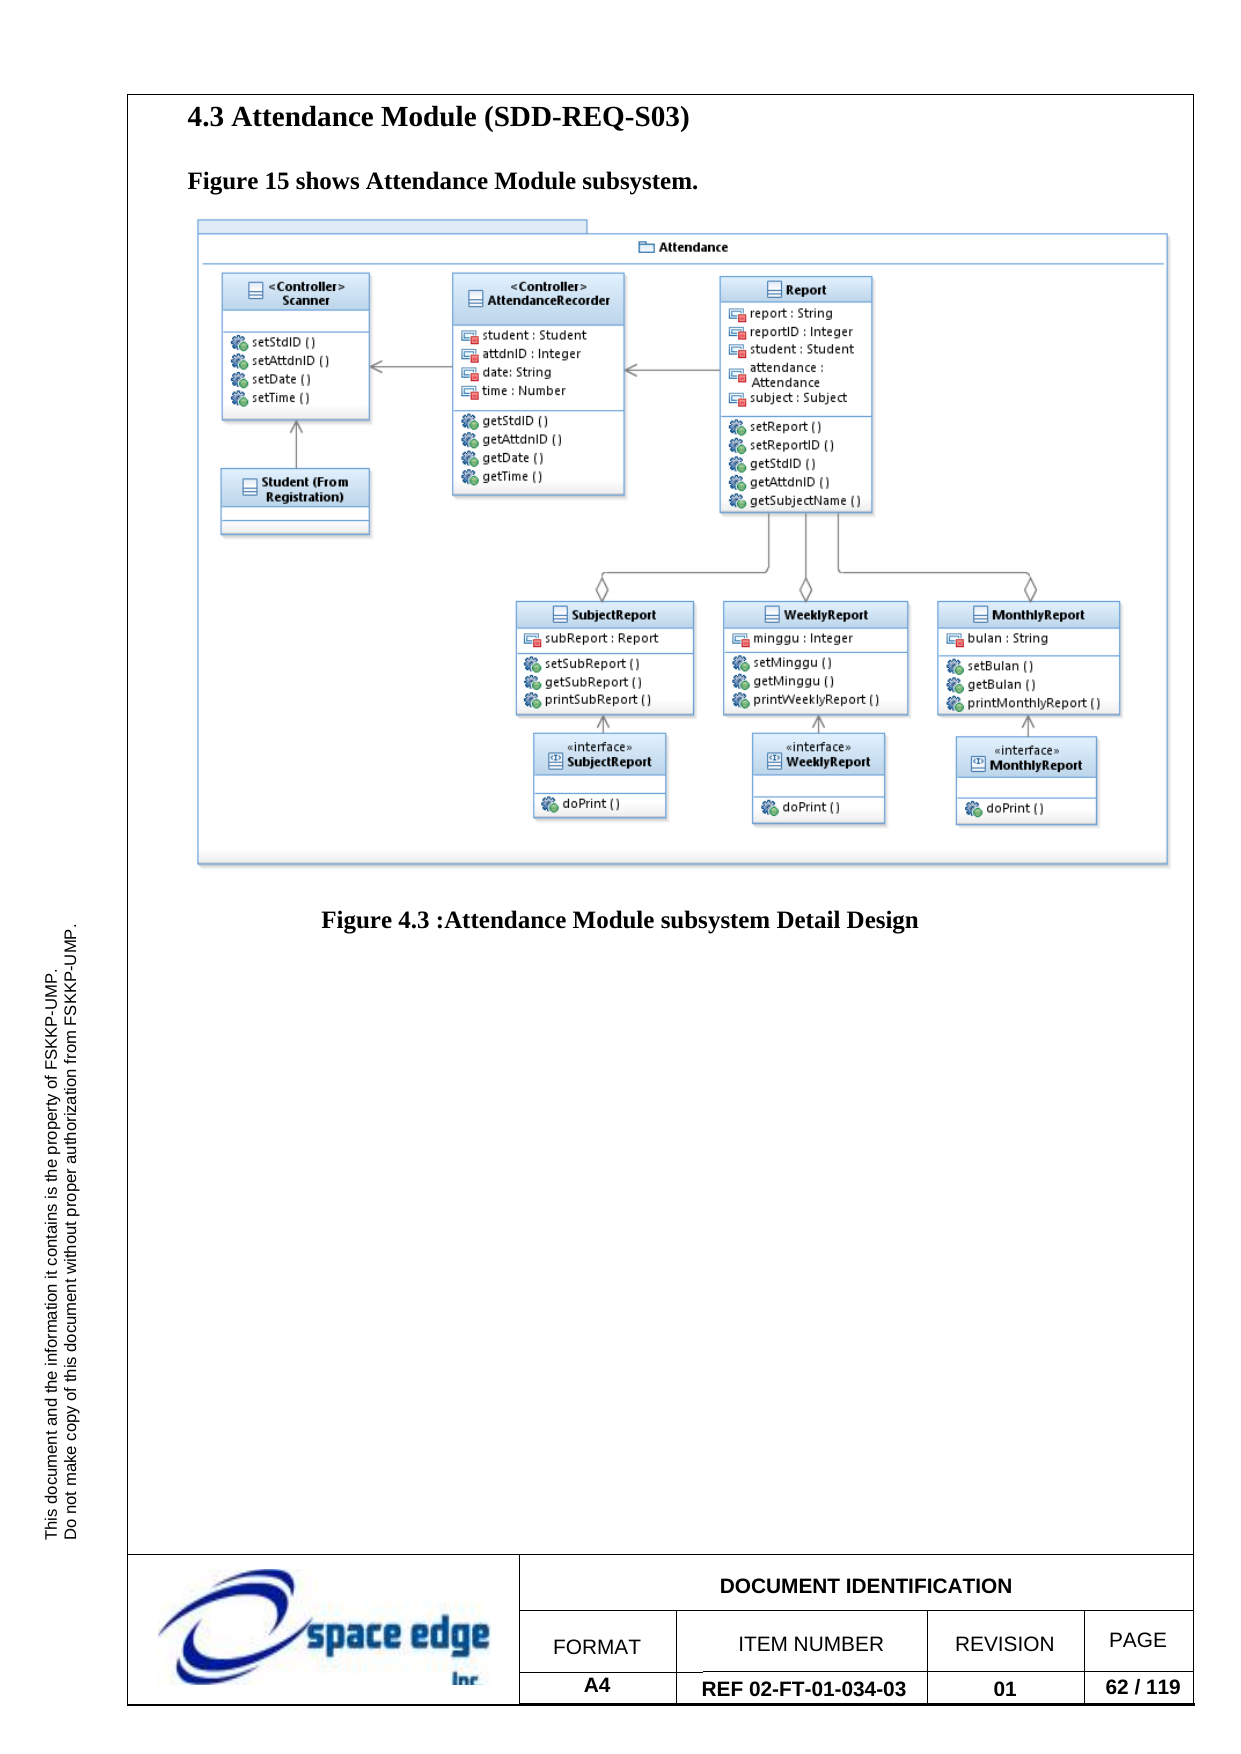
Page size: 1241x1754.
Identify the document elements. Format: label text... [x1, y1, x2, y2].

picture [187, 209, 1184, 882]
subtitle Figure 15 shows Attendance Module subsystem. [187, 166, 1053, 195]
text 4.3 Attendance Module (SDD-REQ-S03) [187, 99, 1053, 133]
picture [157, 1569, 491, 1685]
text Figure 4.3 :Attendance Module subsystem Detail Design [187, 905, 1053, 934]
